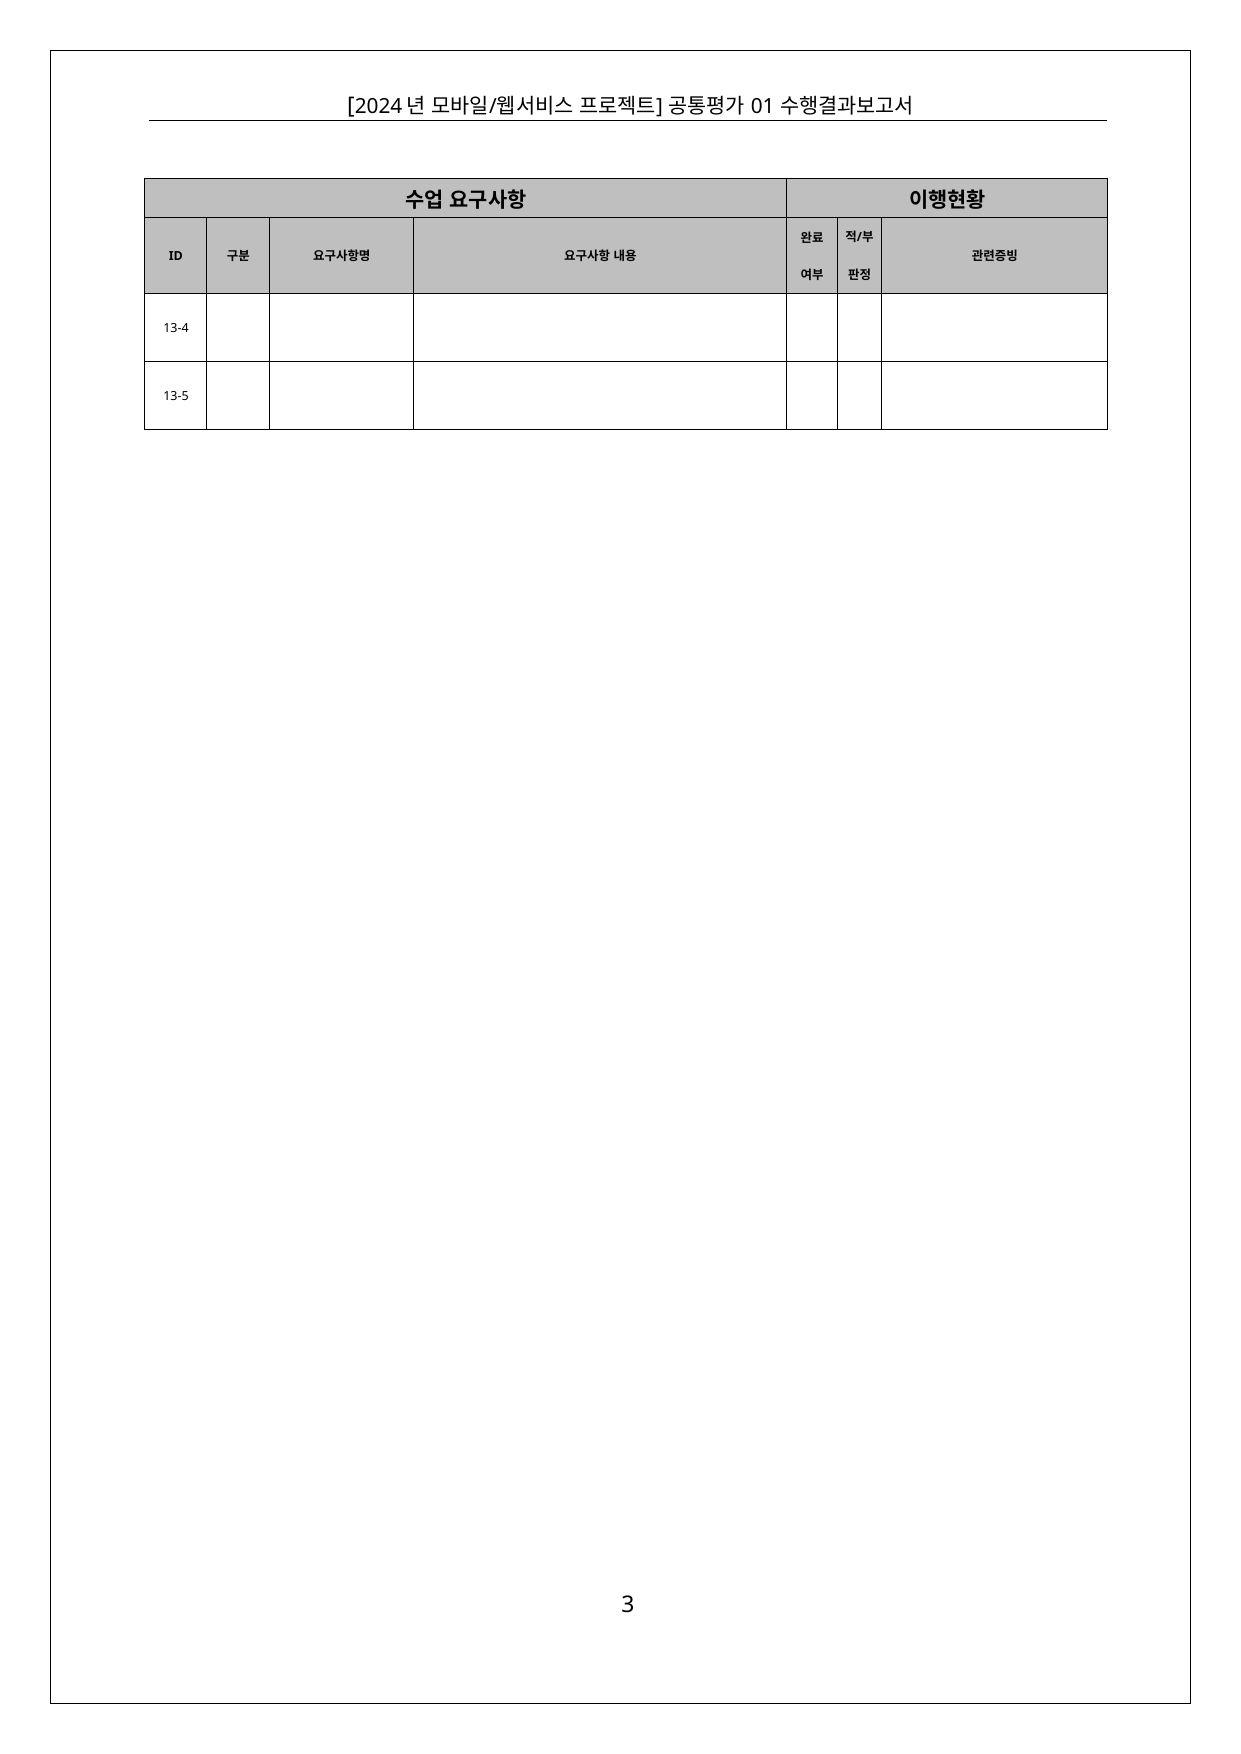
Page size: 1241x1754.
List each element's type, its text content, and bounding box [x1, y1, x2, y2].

table_cell [787, 362, 837, 429]
table_header 수업 요구사항 [145, 179, 786, 217]
table_cell 요구사항명 [270, 218, 413, 293]
table_cell [270, 362, 413, 429]
table_cell [207, 362, 269, 429]
table_cell [882, 362, 1107, 429]
table_cell [270, 294, 413, 361]
table_cell [838, 362, 881, 429]
table_cell 관련증빙 [882, 218, 1107, 293]
table_cell 13-4 [145, 294, 206, 361]
table_cell [414, 362, 786, 429]
table_cell [414, 294, 786, 361]
table_cell [787, 294, 837, 361]
table_header 이행현황 [787, 179, 1107, 217]
table_cell 13-5 [145, 362, 206, 429]
table_cell [838, 294, 881, 361]
table_cell 완료 여부 [787, 218, 837, 293]
table_cell 적/부 판정 [838, 218, 881, 293]
table_cell [882, 294, 1107, 361]
table_cell [207, 294, 269, 361]
table_cell 구분 [207, 218, 269, 293]
table_cell ID [145, 218, 206, 293]
table_cell 요구사항 내용 [414, 218, 786, 293]
